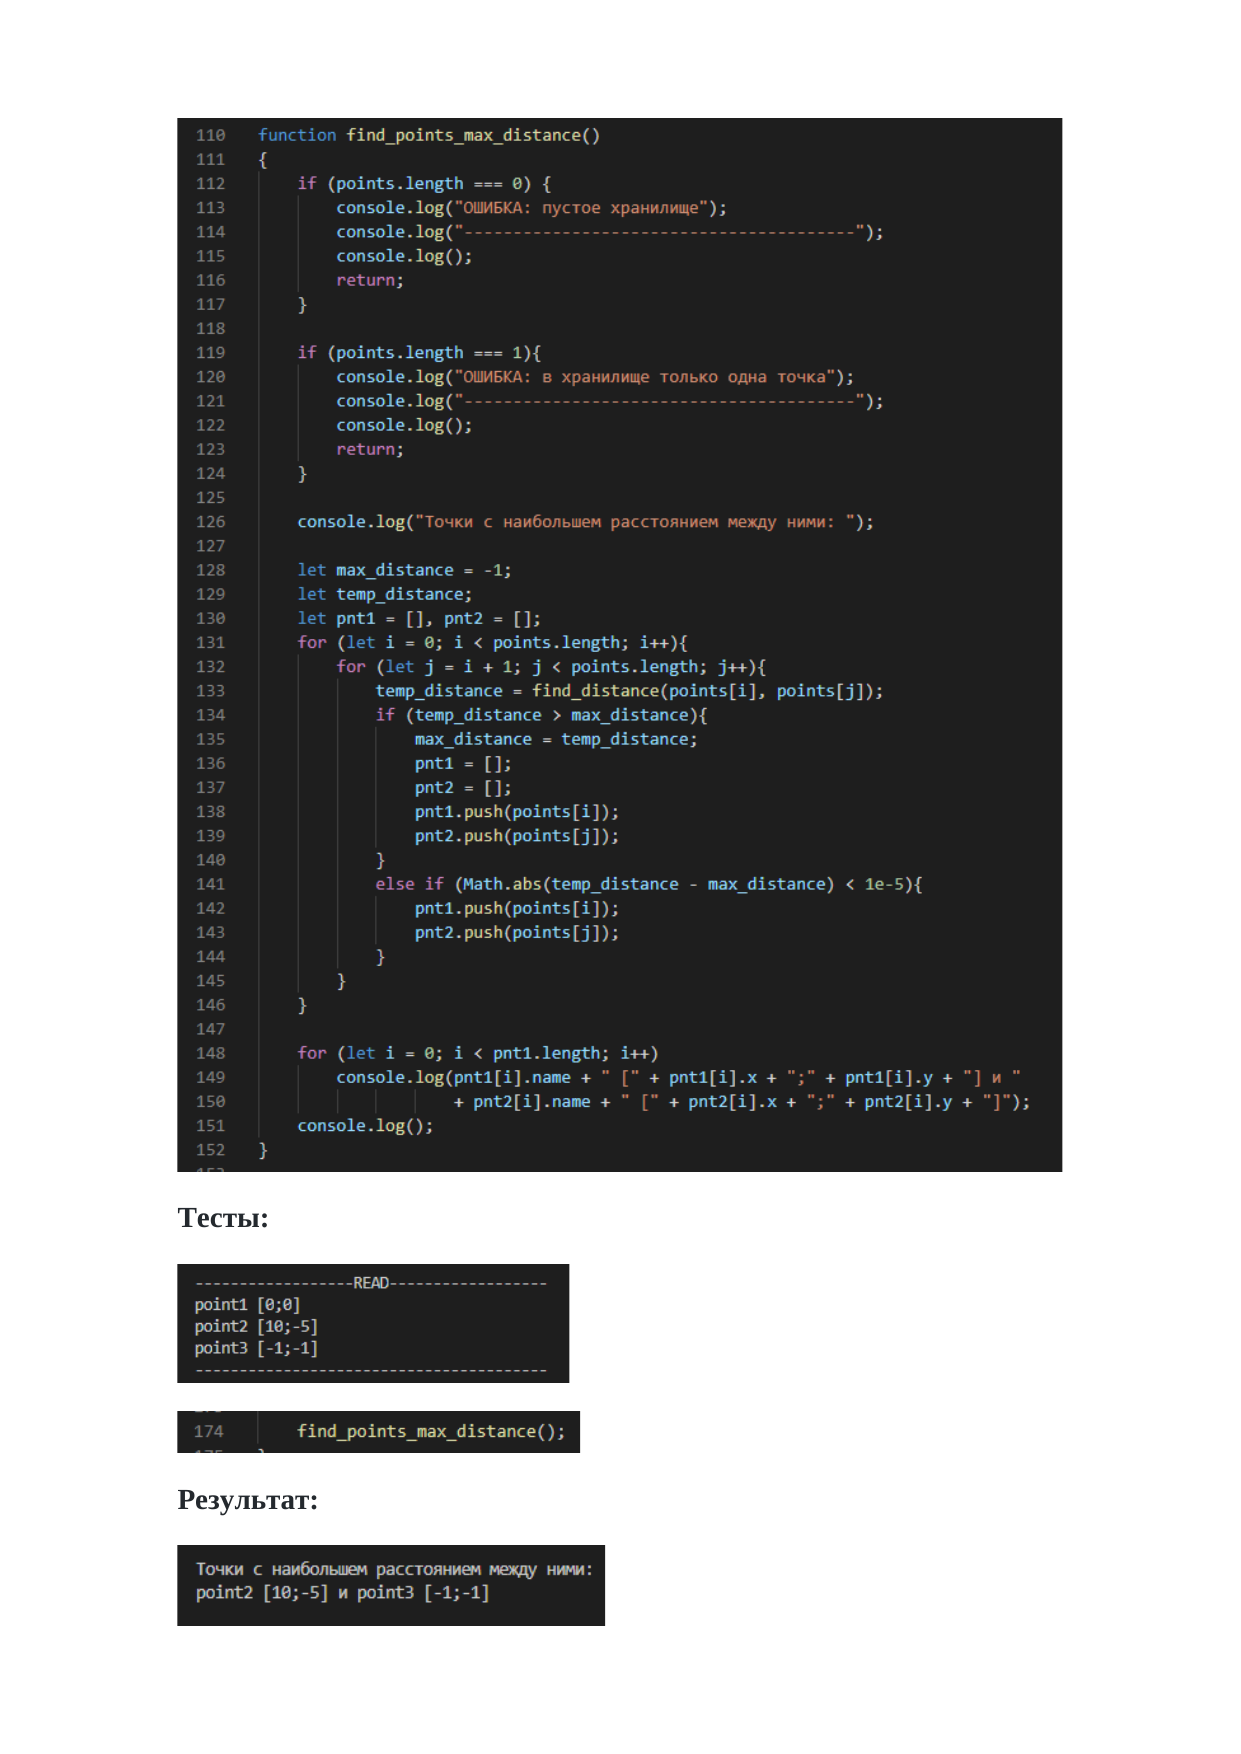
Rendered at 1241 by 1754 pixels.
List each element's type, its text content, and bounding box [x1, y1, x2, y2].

picture [177, 1264, 570, 1383]
text Тесты: [177, 1201, 1152, 1234]
picture [177, 1545, 606, 1626]
picture [177, 1411, 581, 1453]
picture [177, 118, 1063, 1172]
text Результат: [177, 1482, 1152, 1516]
